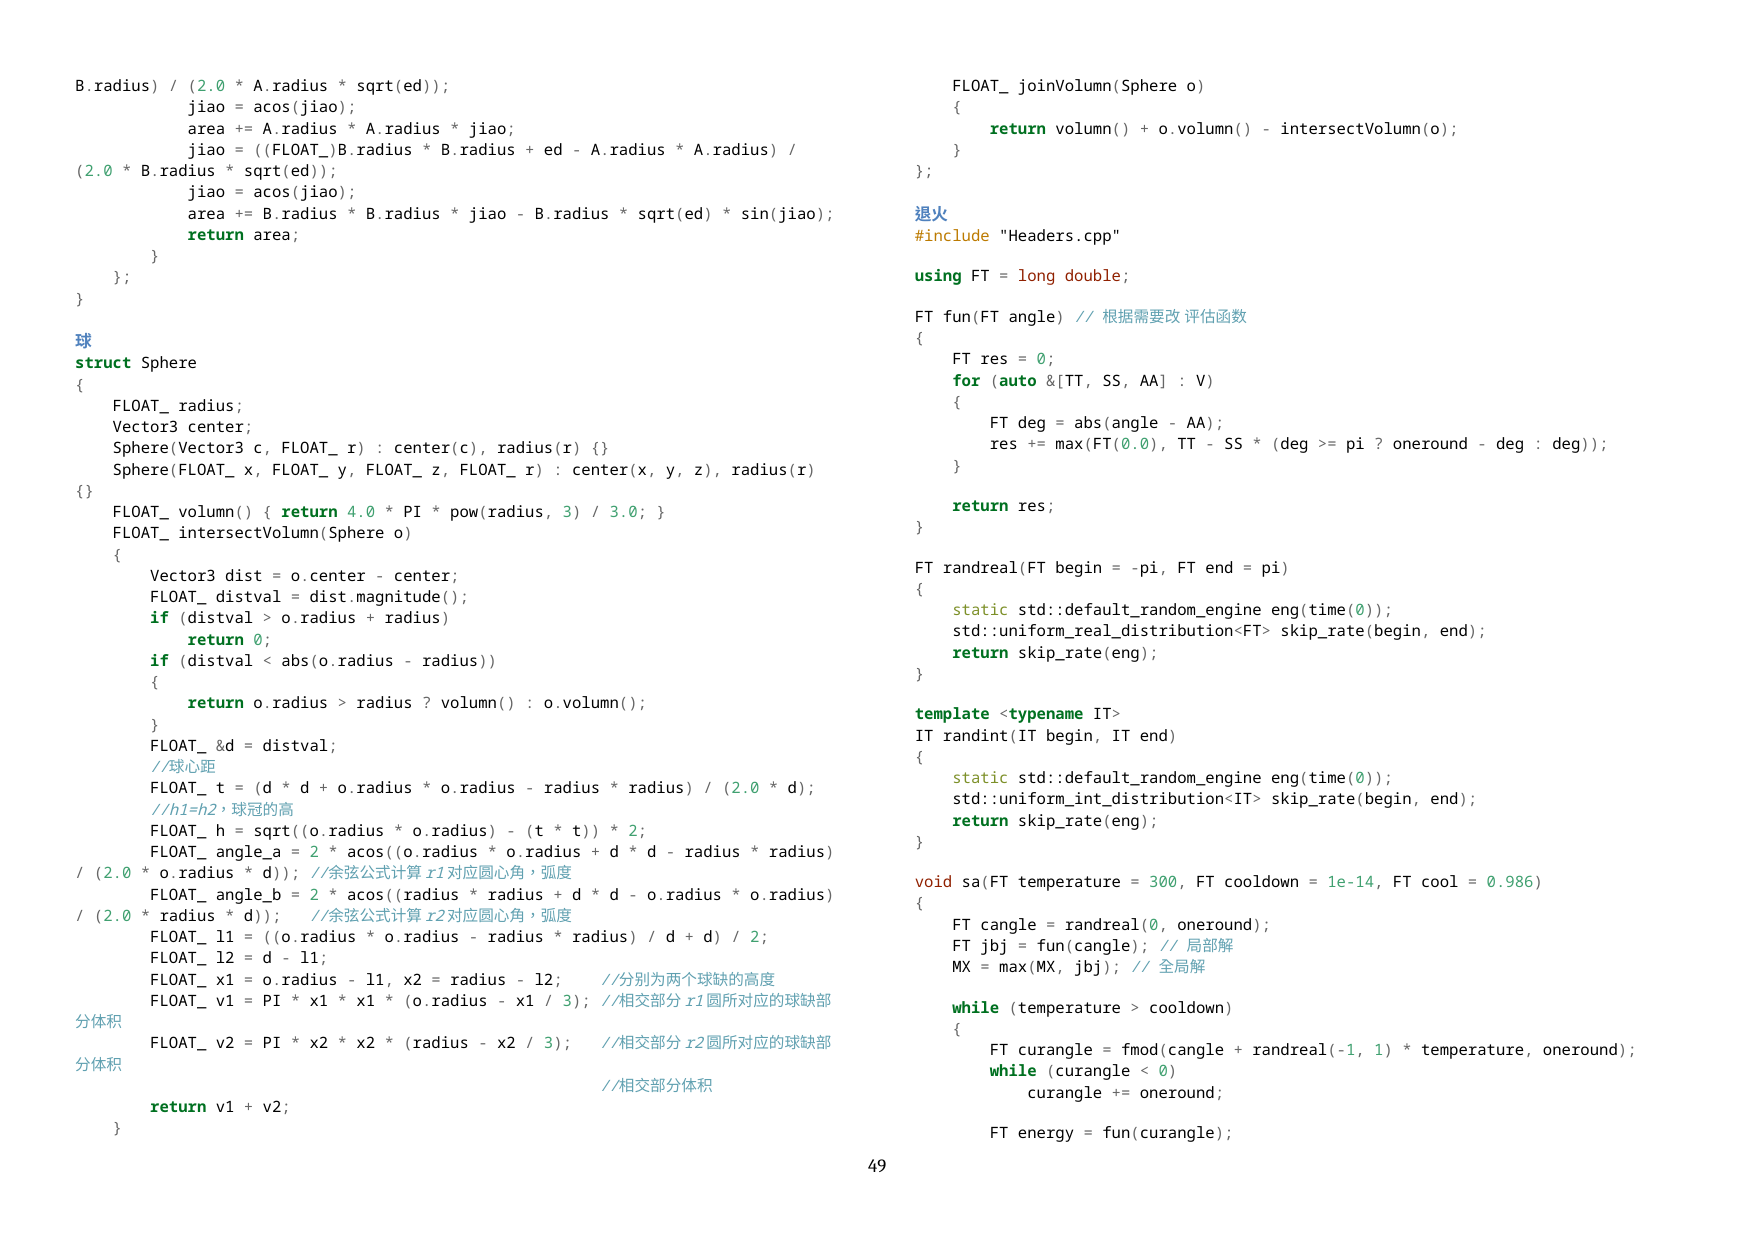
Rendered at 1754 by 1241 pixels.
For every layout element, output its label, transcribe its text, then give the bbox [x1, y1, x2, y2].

text struct Sphere { FLOAT_ radius; Vector3 center; Sphere(Vector3 c, FLOAT_ r) : center(c), radius(r) {} Sphere(FLOAT_ x, FLOAT_ y, FLOAT_ z, FLOAT_ r) : center(x, y, z), radius(r) {} FLOAT_ volumn() { return 4.0 * PI * pow(radius, 3) / 3.0; } FLOAT_ intersectVolumn(Sphere o) { Vector3 dist = o.center - center; FLOAT_ distval = dist.magnitude(); if (distval > o.radius + radius) return 0; if (distval < abs(o.radius - radius)) { return o.radius > radius ? volumn() : o.volumn(); } FLOAT_ &d = distval; //球心距 FLOAT_ t = (d * d + o.radius * o.radius - radius * radius) / (2.0 * d); //h1=h2，球冠的高 FLOAT_ h = sqrt((o.radius * o.radius) - (t * t)) * 2; FLOAT_ angle_a = 2 * acos((o.radius * o.radius + d * d - radius * radius) / (2.0 * o.radius * d)); //余弦公式计算r1对应圆心角，弧度 FLOAT_ angle_b = 2 * acos((radius * radius + d * d - o.radius * o.radius) / (2.0 * radius * d)); //余弦公式计算r2对应圆心角，弧度 FLOAT_ l1 = ((o.radius * o.radius - radius * radius) / d + d) / 2; FLOAT_ l2 = d - l1; FLOAT_ x1 = o.radius - l1, x2 = radius - l2; //分别为两个球缺的高度 FLOAT_ v1 = PI * x1 * x1 * (o.radius - x1 / 3); //相交部分r1圆所对应的球缺部分体积 FLOAT_ v2 = PI * x2 * x2 * (radius - x2 / 3); //相交部分r2圆所对应的球缺部分体积 //相交部分体积 return v1 + v2; } FLOAT_ joinVolumn(Sphere o) { return volumn() + o.volumn() - intersectVolumn(o); } }; [75, 352, 839, 1138]
subtitle 球 [75, 329, 839, 352]
subtitle 退火 [914, 202, 1679, 225]
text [75, 75, 839, 309]
